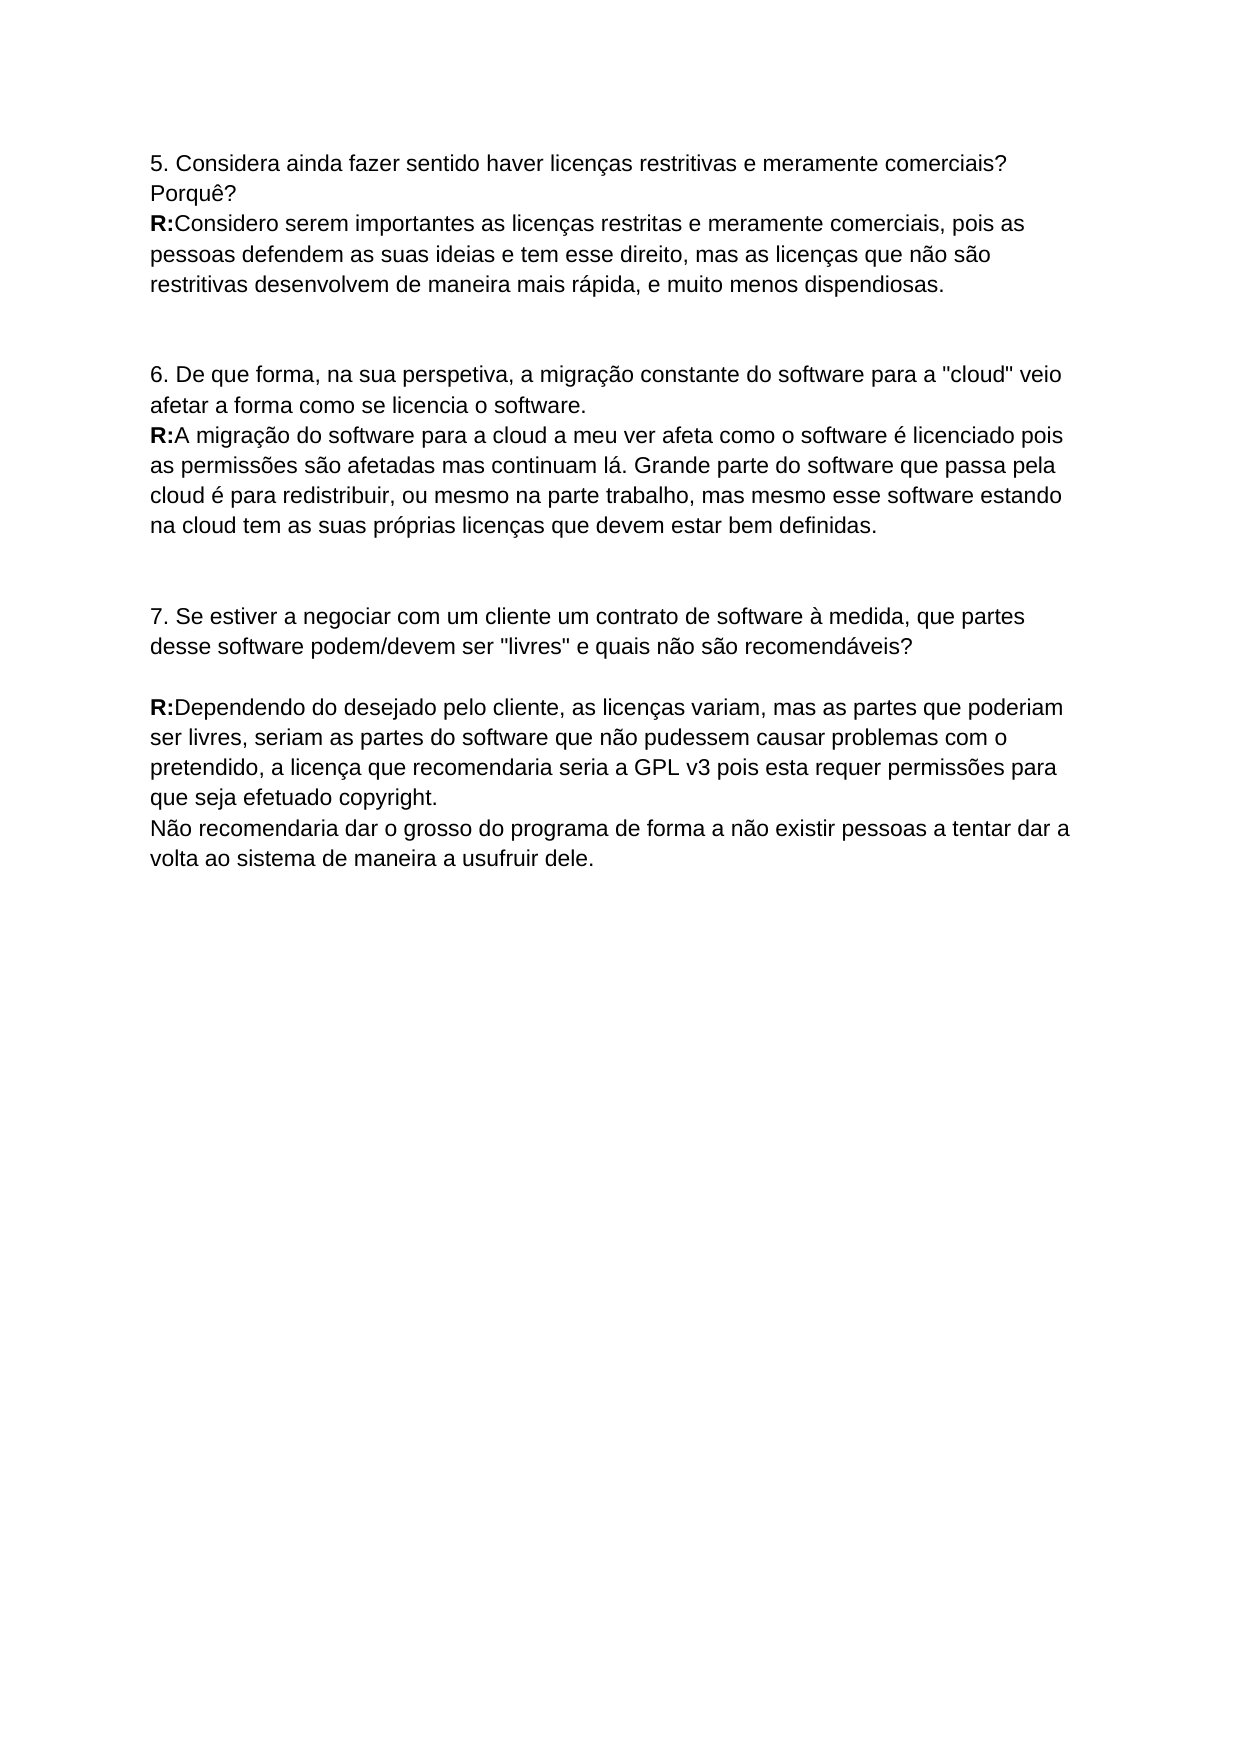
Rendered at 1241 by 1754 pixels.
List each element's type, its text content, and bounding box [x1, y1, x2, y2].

text 6. De que forma, na sua perspetiva, a migração constante do software para a "cloud" veio afetar a forma como se licencia o software. [150, 361, 1090, 418]
text Não recomendaria dar o grosso do programa de forma a não existir pessoas a tentar dar a volta ao sistema de maneira a usufruir dele. [150, 814, 1090, 871]
text R:Considero serem importantes as licenças restritas e meramente comerciais, pois as pessoas defendem as suas ideias e tem esse direito, mas as licenças que não são restritivas desenvolvem de maneira mais rápida, e muito menos dispendiosas. [150, 210, 1090, 297]
text 7. Se estiver a negociar com um cliente um contrato de software à medida, que partes desse software podem/devem ser "livres" e quais não são recomendáveis? [150, 603, 1090, 660]
text R:Dependendo do desejado pelo cliente, as licenças variam, mas as partes que poderiam ser livres, seriam as partes do software que não pudessem causar problemas com o pretendido, a licença que recomendaria seria a GPL v3 pois esta requer permissões para que seja efetuado copyright. [150, 694, 1090, 811]
text 5. Considera ainda fazer sentido haver licenças restritivas e meramente comerciais? Porquê? [150, 150, 1090, 207]
text R:A migração do software para a cloud a meu ver afeta como o software é licenciado pois as permissões são afetadas mas continuam lá. Grande parte do software que passa pela cloud é para redistribuir, ou mesmo na parte trabalho, mas mesmo esse software estando na cloud tem as suas próprias licenças que devem estar bem definidas. [150, 422, 1090, 539]
